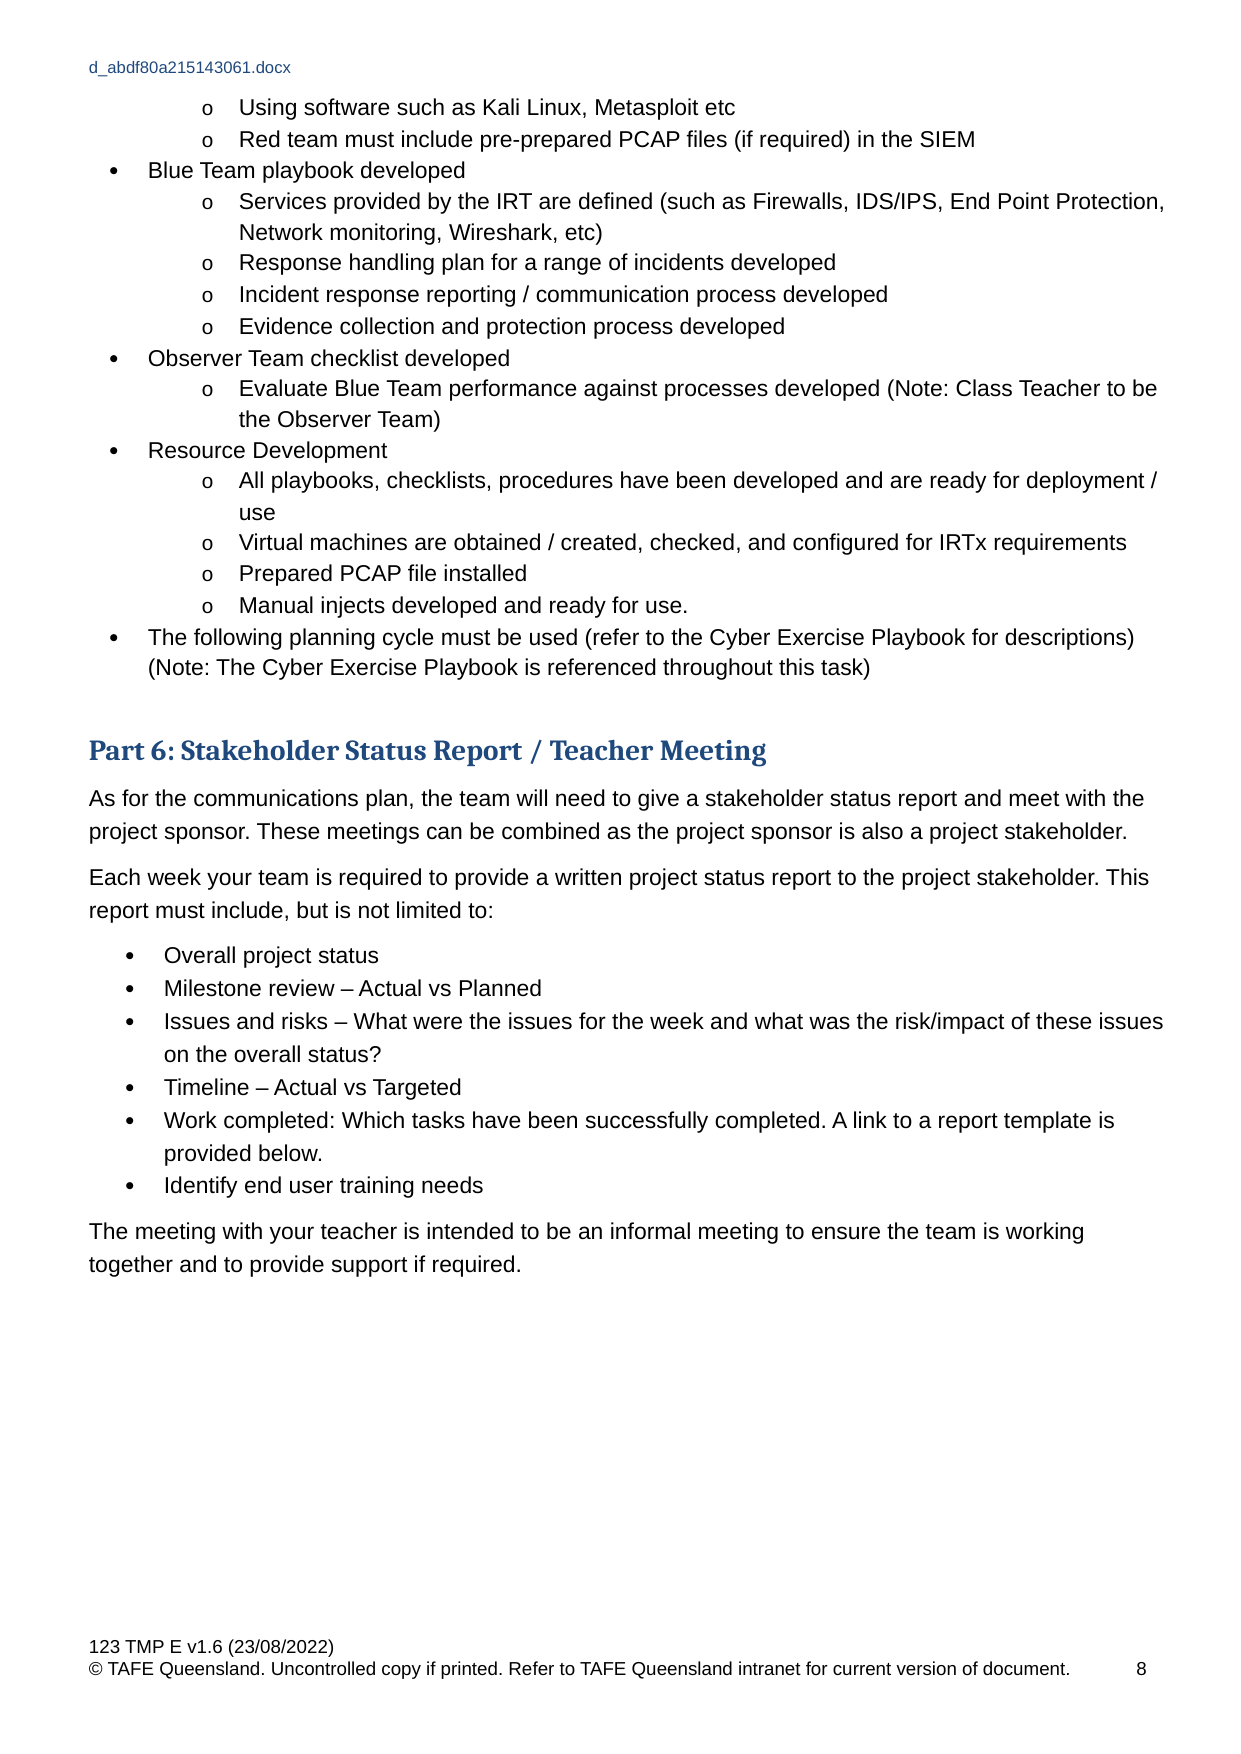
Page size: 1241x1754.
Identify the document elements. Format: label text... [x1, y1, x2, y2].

list The following planning cycle must be used (refer to the Cyber Exercise Playbook for descriptions) (Note: The Cyber Exercise Playbook is referenced throughout this task) [110, 624, 1167, 681]
list Prepared PCAP file installed [201, 560, 1167, 588]
list Red team must include pre-prepared PCAP files (if required) in the SIEM [201, 126, 1167, 153]
list Evaluate Blue Team performance against processes developed (Note: Class Teacher to be the Observer Team) [201, 375, 1167, 433]
list All playbooks, checklists, procedures have been developed and are ready for deployment / use [201, 467, 1167, 525]
list Observer Team checklist developed [110, 345, 1167, 371]
list Work completed: Which tasks have been successfully completed. A link to a report template is provided below. [126, 1107, 1167, 1166]
list Using software such as Kali Linux, Metasploit etc [201, 94, 1167, 122]
list Issues and risks – What were the issues for the week and what was the risk/impact of these issues on the overall status? [126, 1008, 1167, 1067]
list Evidence collection and protection process developed [201, 313, 1167, 341]
list Services provided by the IRT are defined (such as Firewalls, IDS/IPS, End Point Protection, Network monitoring, Wireshark, etc) [201, 188, 1167, 246]
list Timeline – Actual vs Targeted [126, 1074, 1167, 1100]
list Overall project status [126, 942, 1167, 968]
text As for the communications plan, the team will need to give a stakeholder status report and meet with the project sponsor. These meetings can be combined as the project sponsor is also a project stakeholder. [89, 785, 1167, 845]
list Response handling plan for a range of incidents developed [201, 249, 1167, 277]
text The meeting with your teacher is intended to be an informal meeting to ensure the team is working together and to provide support if required. [89, 1218, 1167, 1277]
list Virtual machines are obtained / created, checked, and configured for IRTx requirements [201, 529, 1167, 556]
list Manual injects developed and ready for use. [201, 592, 1167, 620]
text Each week your team is required to provide a written project status report to the project stakeholder. This report must include, but is not limited to: [89, 864, 1167, 923]
subtitle Part 6: Stakeholder Status Report / Teacher Meeting [89, 734, 1167, 768]
list Milestone review – Actual vs Planned [126, 975, 1167, 1001]
list Blue Team playbook developed [110, 157, 1167, 184]
list Identify end user training needs [126, 1172, 1167, 1199]
list Resource Development [110, 437, 1167, 463]
list Incident response reporting / communication process developed [201, 281, 1167, 309]
